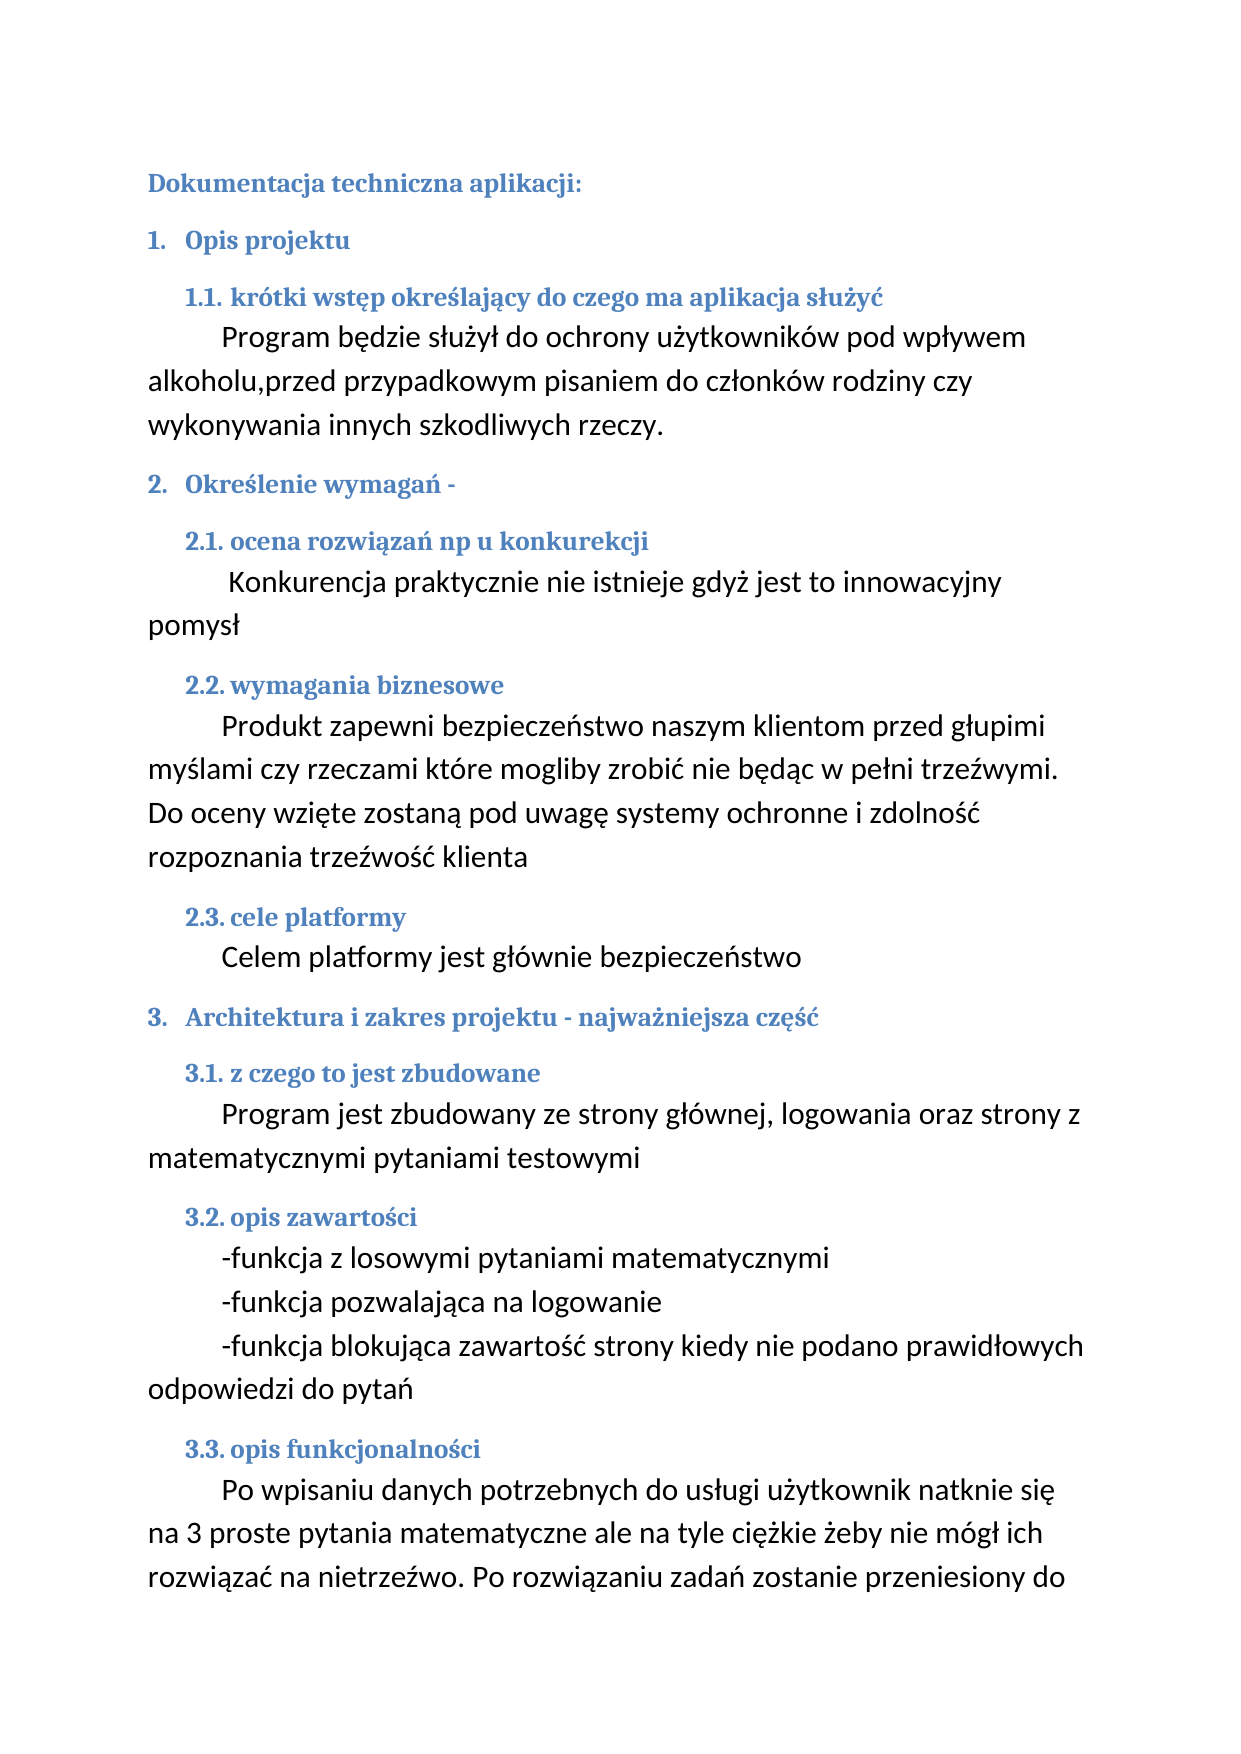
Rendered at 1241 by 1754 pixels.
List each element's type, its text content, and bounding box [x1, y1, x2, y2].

subtitle Dokumentacja techniczna aplikacji: [148, 168, 1093, 199]
text -funkcja z losowymi pytaniami matematycznymi -funkcja pozwalająca na logowanie -funkcja blokująca zawartość strony kiedy nie podano prawidłowych odpowiedzi do pytań [148, 1238, 1093, 1408]
subtitle opis zawartości [185, 1202, 1093, 1234]
text Program jest zbudowany ze strony głównej, logowania oraz strony z matematycznymi pytaniami testowymi [148, 1094, 1093, 1176]
subtitle Określenie wymagań - [148, 469, 1093, 501]
subtitle opis funkcjonalności [185, 1434, 1093, 1465]
text Konkurencja praktycznie nie istnieje gdyż jest to innowacyjny pomysł [148, 562, 1093, 643]
subtitle ocena rozwiązań np u konkurekcji [185, 526, 1093, 557]
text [148, 1470, 1093, 1595]
text Produkt zapewni bezpieczeństwo naszym klientom przed głupimi myślami czy rzeczami które mogliby zrobić nie będąc w pełni trzeźwymi. Do oceny wzięte zostaną pod uwagę systemy ochronne i zdolność rozpoznania trzeźwość klienta [148, 706, 1093, 875]
subtitle krótki wstęp określający do czego ma aplikacja służyć [185, 282, 1093, 313]
subtitle Architektura i zakres projektu - najważniejsza część [148, 1002, 1093, 1033]
text Celem platformy jest głównie bezpieczeństwo [148, 937, 1093, 975]
subtitle z czego to jest zbudowane [185, 1058, 1093, 1089]
subtitle wymagania biznesowe [185, 670, 1093, 701]
text Program będzie służył do ochrony użytkowników pod wpływem alkoholu,przed przypadkowym pisaniem do członków rodziny czy wykonywania innych szkodliwych rzeczy. [148, 317, 1093, 443]
subtitle Opis projektu [148, 225, 1093, 256]
subtitle cele platformy [185, 902, 1093, 933]
